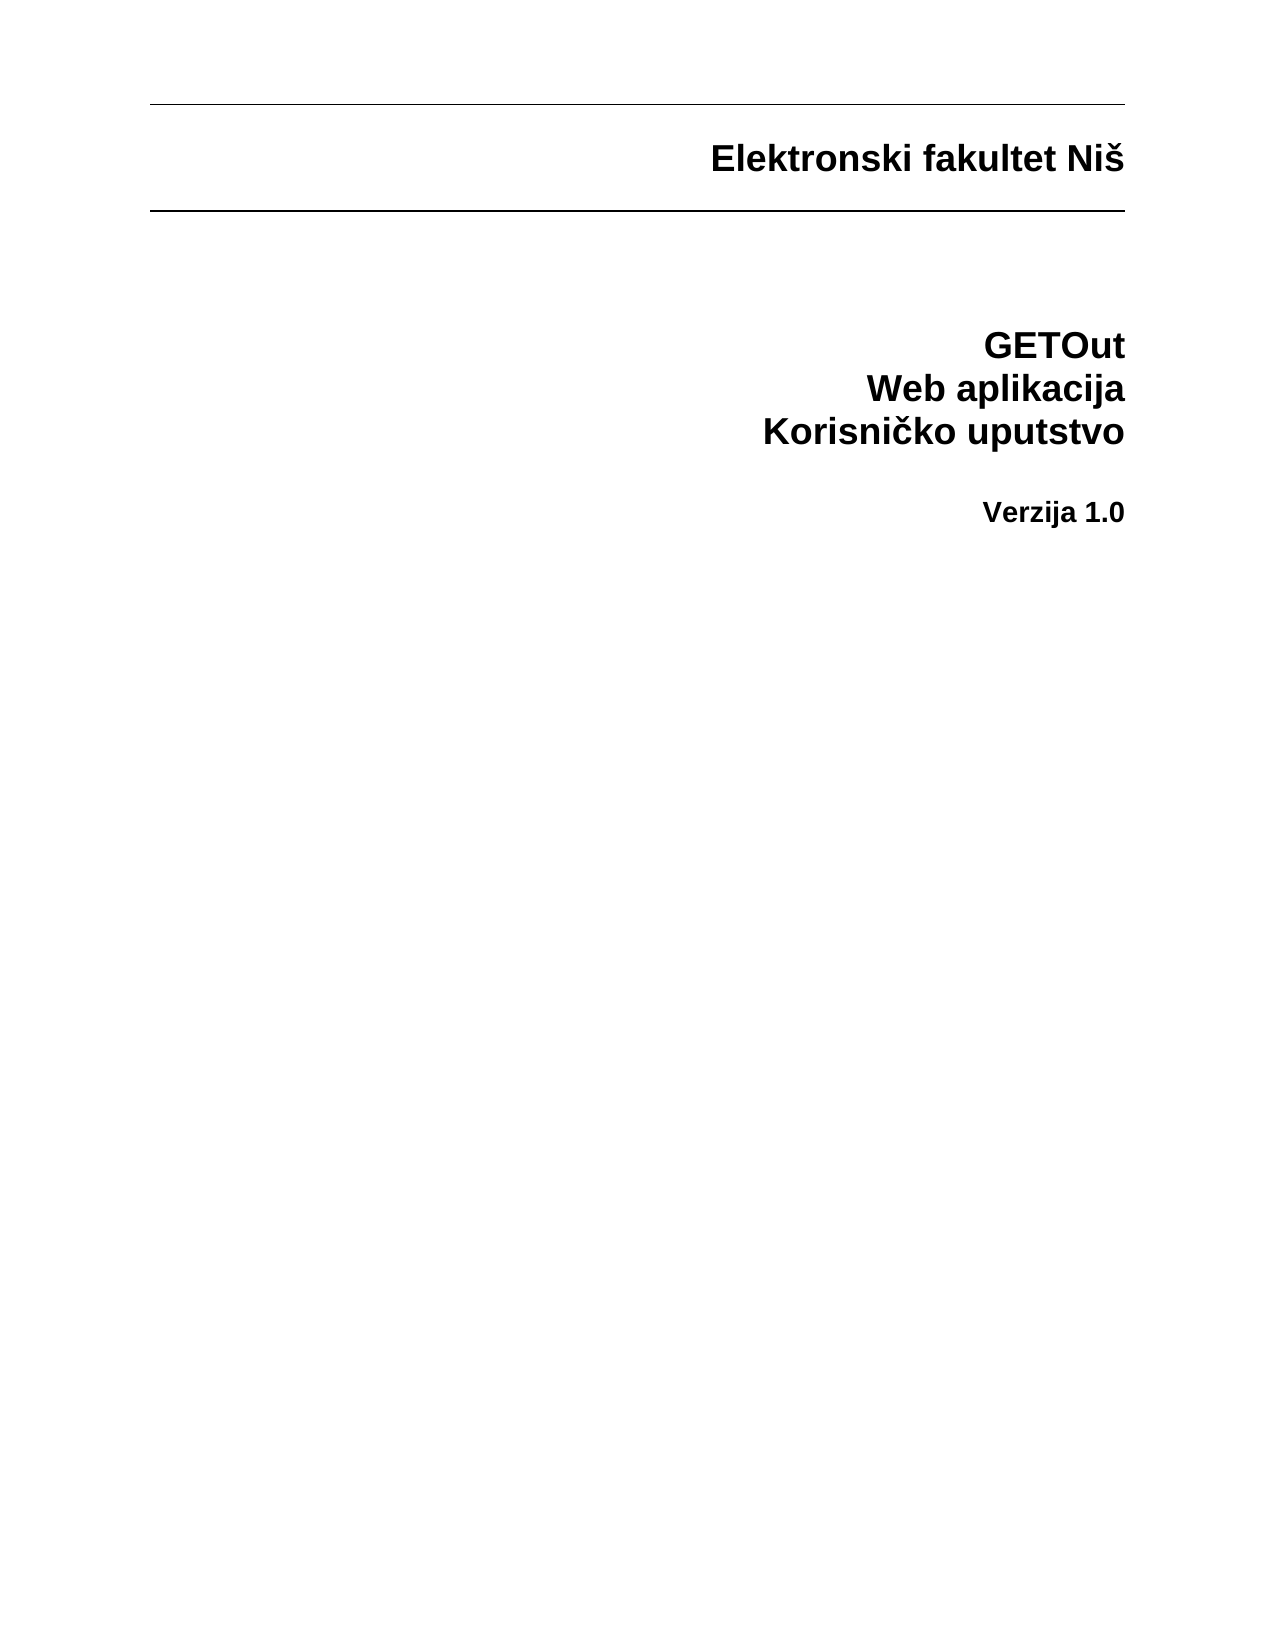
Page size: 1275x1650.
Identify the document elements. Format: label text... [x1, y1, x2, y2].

title Korisničko uputstvo [150, 409, 1125, 452]
title Web aplikacija [150, 366, 1125, 409]
title Verzija 1.0 [150, 495, 1125, 529]
title GETOut [150, 323, 1125, 366]
